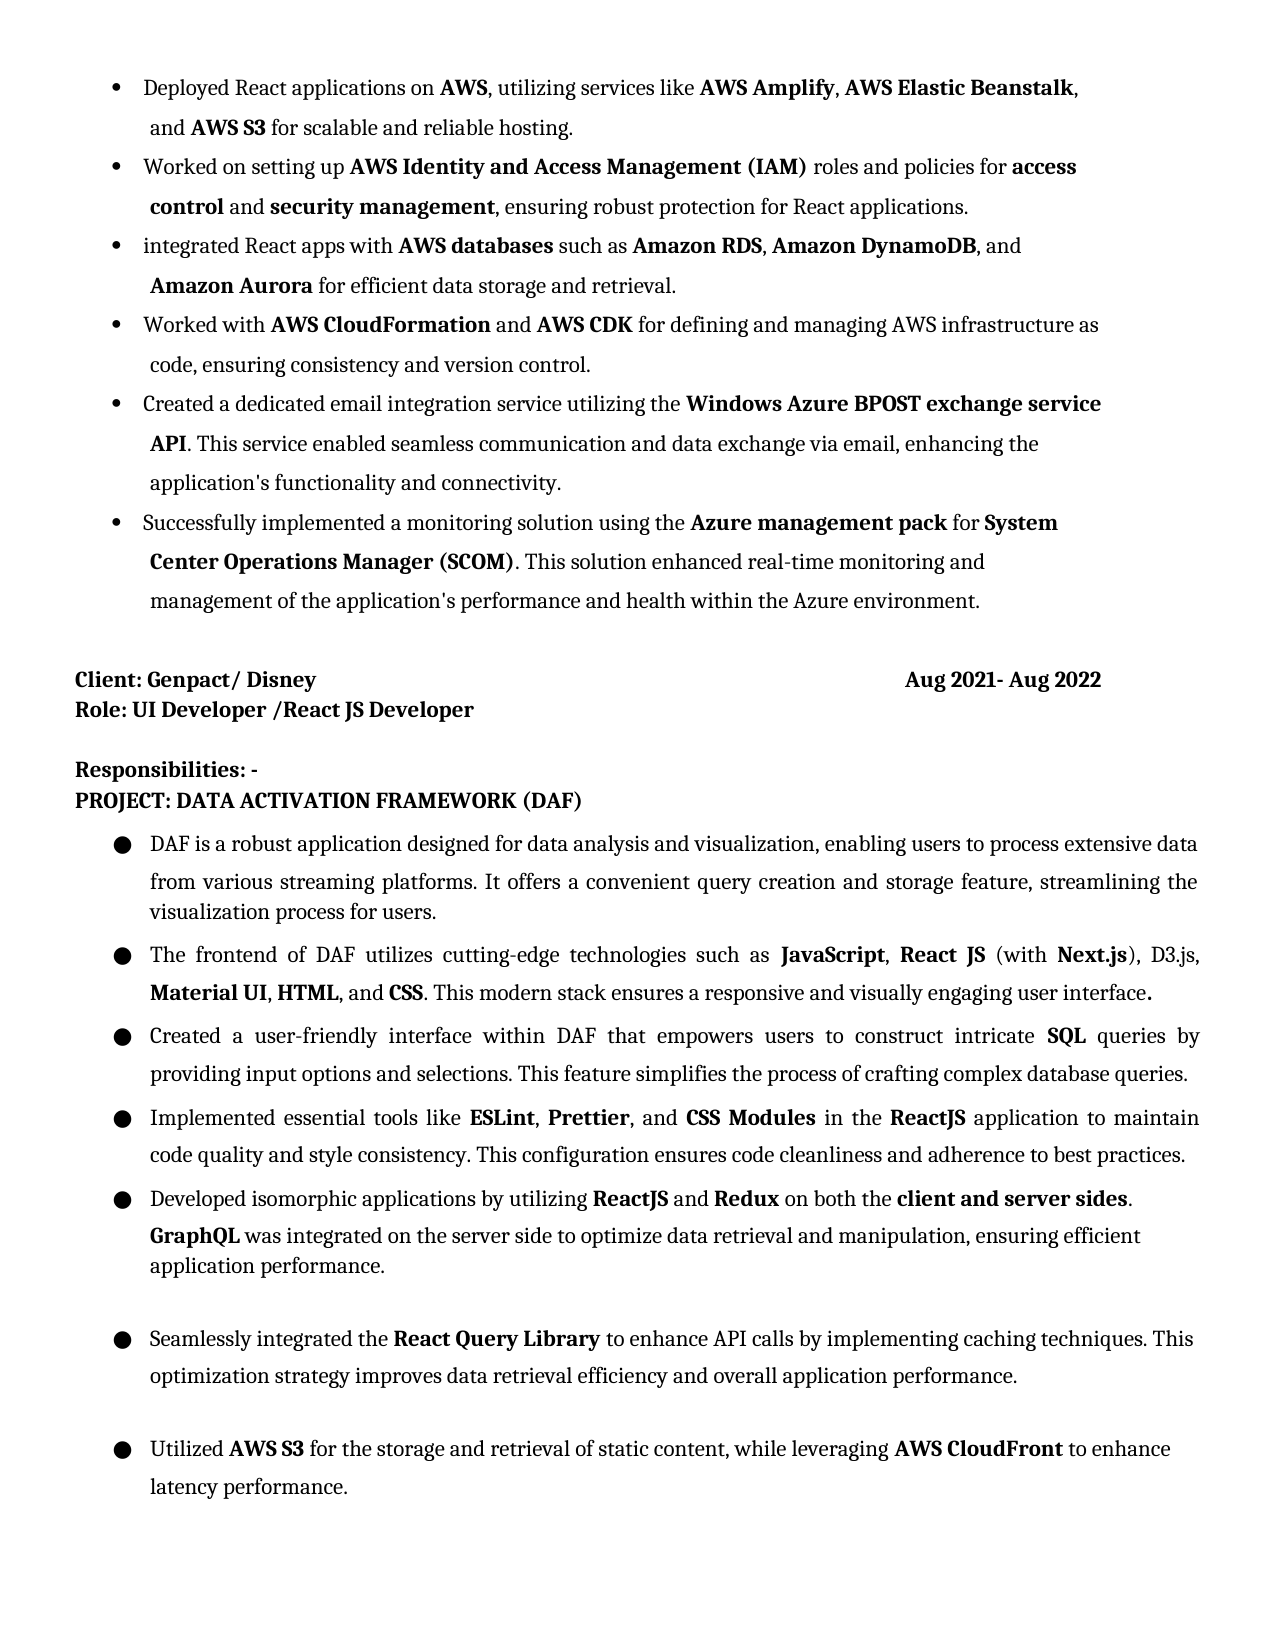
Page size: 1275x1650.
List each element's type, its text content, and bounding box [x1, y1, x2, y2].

list Successfully implemented a monitoring solution using the Azure management pack for System Center Operations Manager (SCOM). This solution enhanced real-time monitoring and management of the application's performance and health within the Azure environment. [112, 509, 1108, 614]
list Created a dedicated email integration service utilizing the Windows Azure BPOST exchange service API. This service enabled seamless communication and data exchange via email, enhancing the application's functionality and connectivity. [112, 391, 1108, 496]
list Implemented essential tools like ESLint, Prettier, and CSS Modules in the ReactJS application to maintain code quality and style consistency. This configuration ensures code cleanliness and adherence to best practices. [112, 1091, 1200, 1168]
list Created a user-friendly interface within DAF that empowers users to construct intricate SQL queries by providing input options and selections. This feature simplifies the process of crafting complex database queries. [112, 1010, 1200, 1087]
list Deployed React applications on AWS, utilizing services like AWS Amplify, AWS Elastic Beanstalk, and AWS S3 for scalable and reliable hosting. [112, 75, 1108, 141]
list The frontend of DAF utilizes cutting-edge technologies such as JavaScript, React JS (with Next.js), D3.js, Material UI, HTML, and CSS. This modern stack ensures a responsive and visually engaging user interface. [112, 929, 1200, 1006]
text Responsibilities: - [75, 757, 1200, 784]
text Role: UI Developer /React JS Developer [75, 697, 1200, 723]
list integrated React apps with AWS databases such as Amazon RDS, Amazon DynamoDB, and Amazon Aurora for efficient data storage and retrieval. [112, 233, 1108, 299]
list Seamlessly integrated the React Query Library to enhance API calls by implementing caching techniques. This optimization strategy improves data retrieval efficiency and overall application performance. [112, 1312, 1200, 1390]
list Worked on setting up AWS Identity and Access Management (IAM) roles and policies for access control and security management, ensuring robust protection for React applications. [112, 154, 1108, 220]
text PROJECT: DATA ACTIVATION FRAMEWORK (DAF) [75, 787, 1200, 814]
list DAF is a robust application designed for data analysis and visualization, enabling users to process extensive data from various streaming platforms. It offers a convenient query creation and storage feature, streamlining the visualization process for users. [112, 818, 1200, 925]
list Worked with AWS CloudFormation and AWS CDK for defining and managing AWS infrastructure as code, ensuring consistency and version control. [112, 312, 1108, 378]
list Developed isomorphic applications by utilizing ReactJS and Redux on both the client and server sides. GraphQL was integrated on the server side to optimize data retrieval and manipulation, ensuring efficient application performance. [112, 1172, 1200, 1279]
list Utilized AWS S3 for the storage and retrieval of static content, while leveraging AWS CloudFront to enhance latency performance. [112, 1423, 1200, 1500]
text Client: Genpact/ Disney Aug 2021- Aug 2022 [75, 667, 1200, 693]
